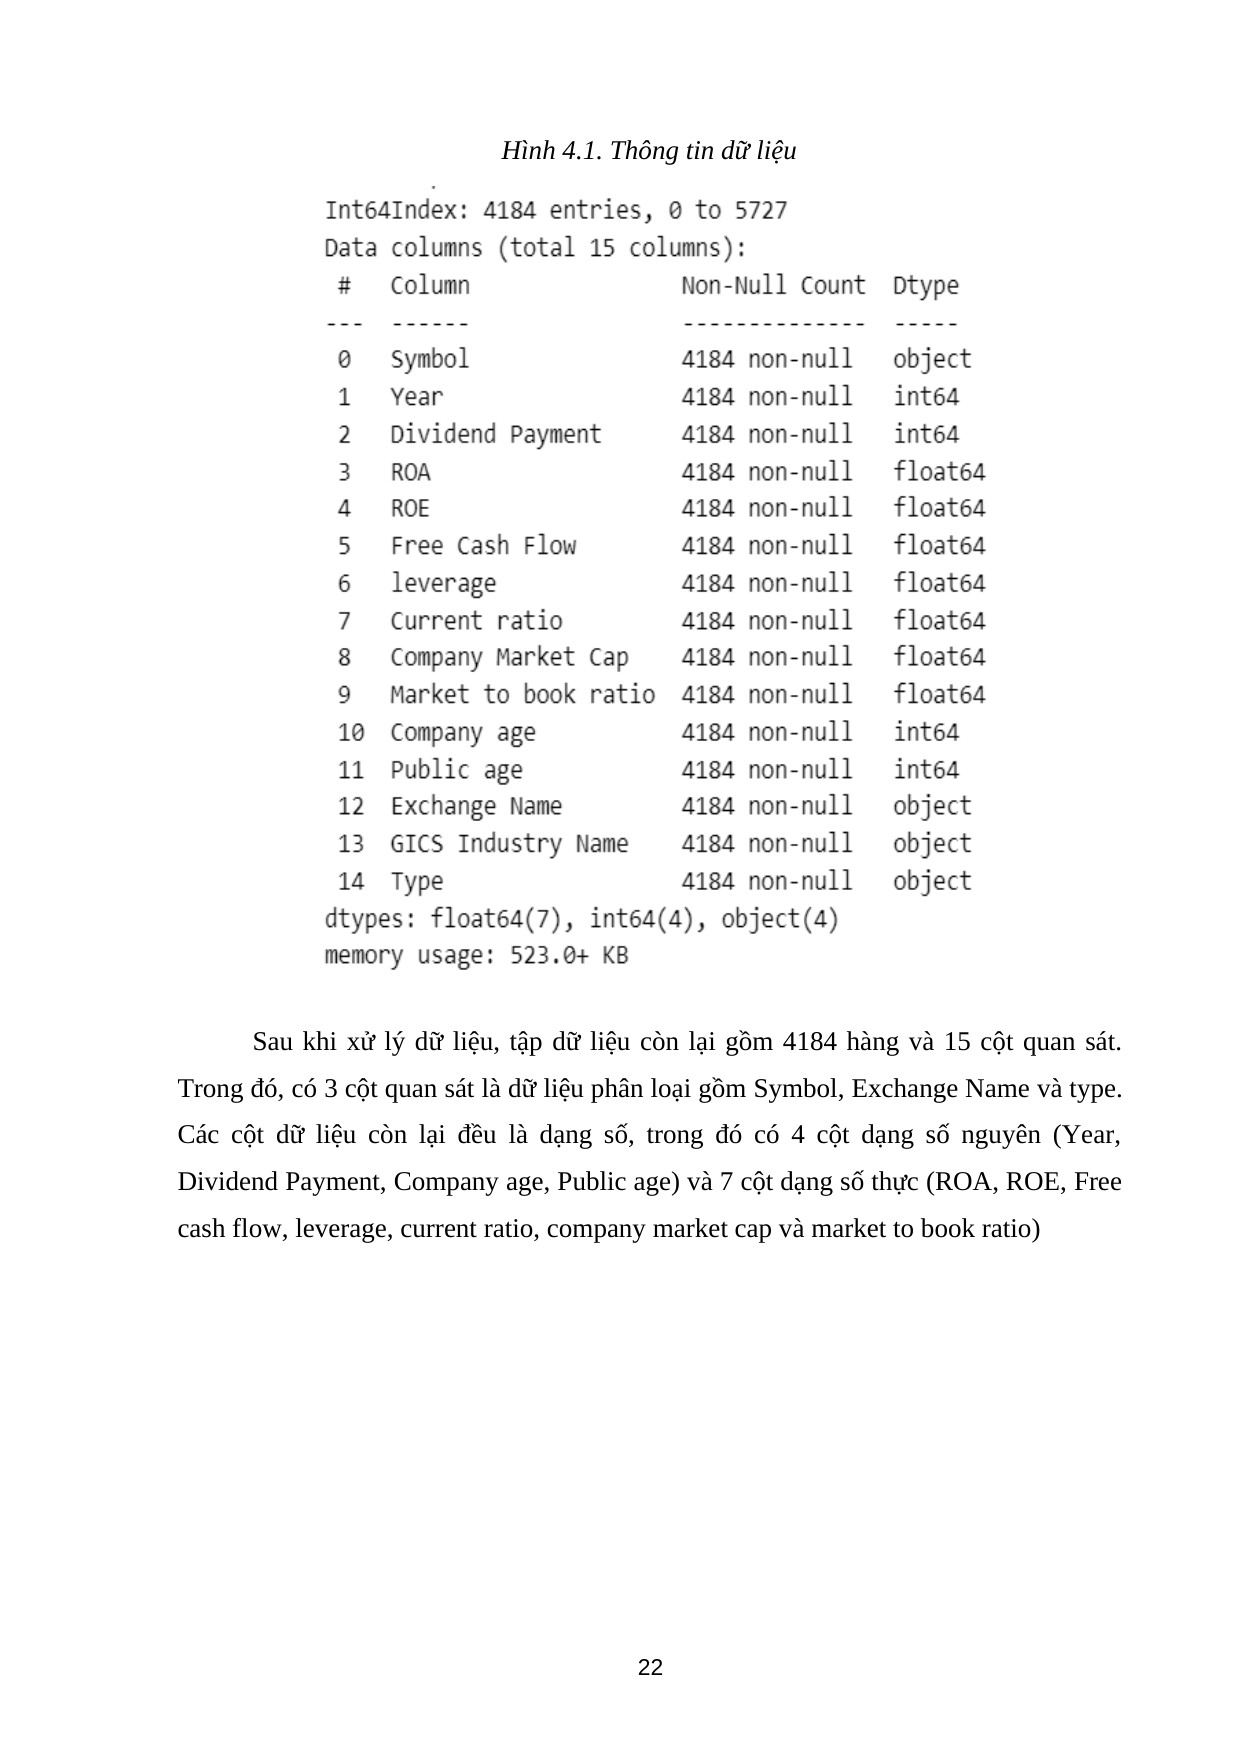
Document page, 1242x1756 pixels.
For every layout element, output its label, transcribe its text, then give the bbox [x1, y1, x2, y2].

text Sau khi xử lý dữ liệu, tập dữ liệu còn lại gồm 4184 hàng và 15 cột quan sát. Trong đó, có 3 cột quan sát là dữ liệu phân loại gồm Symbol, Exchange Name và type. Các cột dữ liệu còn lại đều là dạng số, trong đó có 4 cột dạng số nguyên (Year, Dividend Payment, Company age, Public age) và 7 cột dạng số thực (ROA, ROE, Free cash flow, leverage, current ratio, company market cap và market to book ratio) [177, 1025, 1123, 1243]
text Hình 4.1. Thông tin dữ liệu [177, 134, 1123, 165]
picture [296, 186, 1005, 1006]
